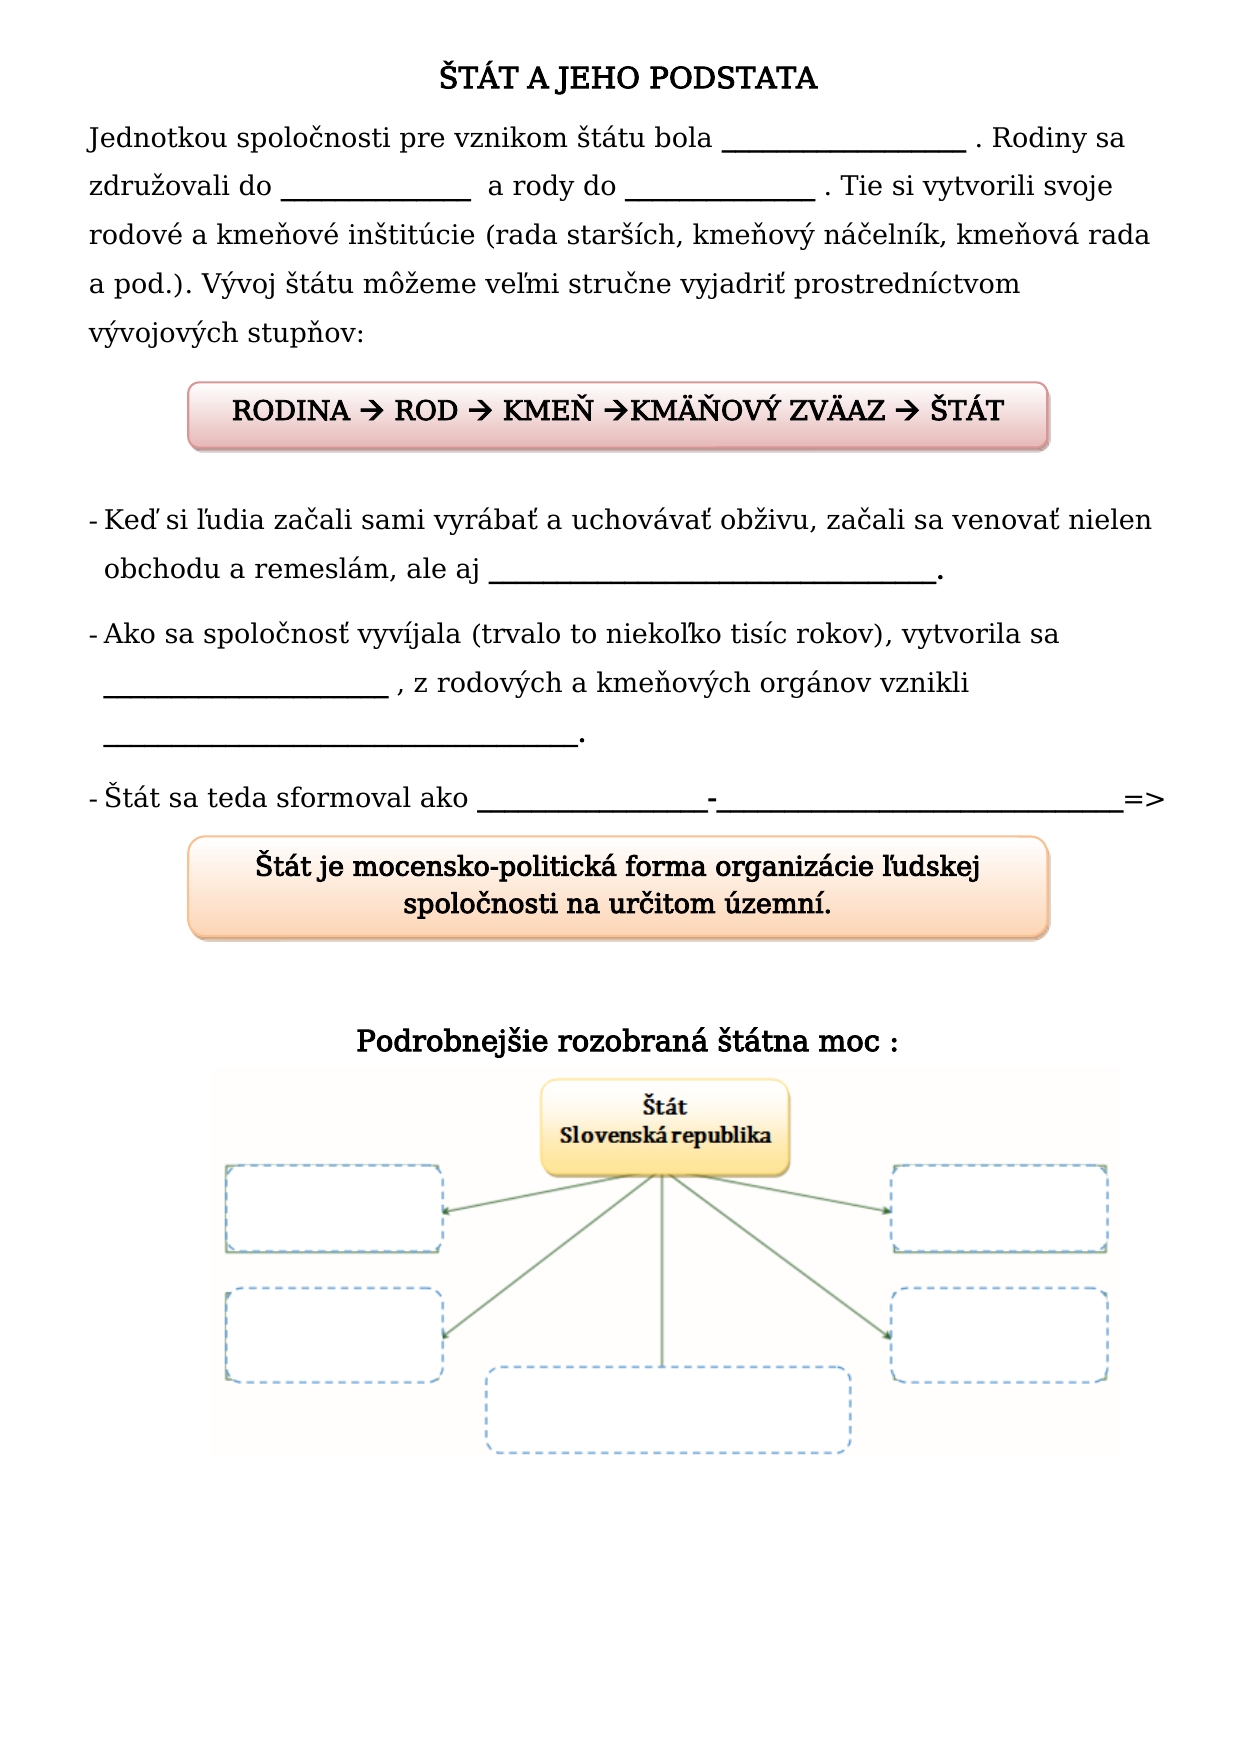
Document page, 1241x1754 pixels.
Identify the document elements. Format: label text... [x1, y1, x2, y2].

list Jednotkou spoločnosti pre vznikom štátu bola __________________ . Rodiny sa združovali do ______________ a rody do ______________ . Tie si vytvorili svoje rodové a kmeňové inštitúcie (rada starších, kmeňový náčelník, kmeňová rada a pod.). Vývoj štátu môžeme veľmi stručne vyjadriť prostredníctvom vývojových stupňov: [89, 120, 1167, 348]
list Štát sa teda sformoval ako _________________-______________________________=> [89, 780, 1167, 813]
list Ako sa spoločnosť vyvíjala (trvalo to niekoľko tisíc rokov), vytvorila sa _____________________ , z rodových a kmeňových orgánov vznikli ___________________________________. [89, 617, 1167, 747]
list Keď si ľudia začali sami vyrábať a uchovávať obživu, začali sa venovať nielen obchodu a remeslám, ale aj _________________________________. [89, 503, 1167, 584]
text Podrobnejšie rozobraná štátna moc : [89, 1022, 1167, 1057]
picture [143, 1064, 1138, 1500]
text ŠTÁT A JEHO PODSTATA [89, 59, 1167, 94]
